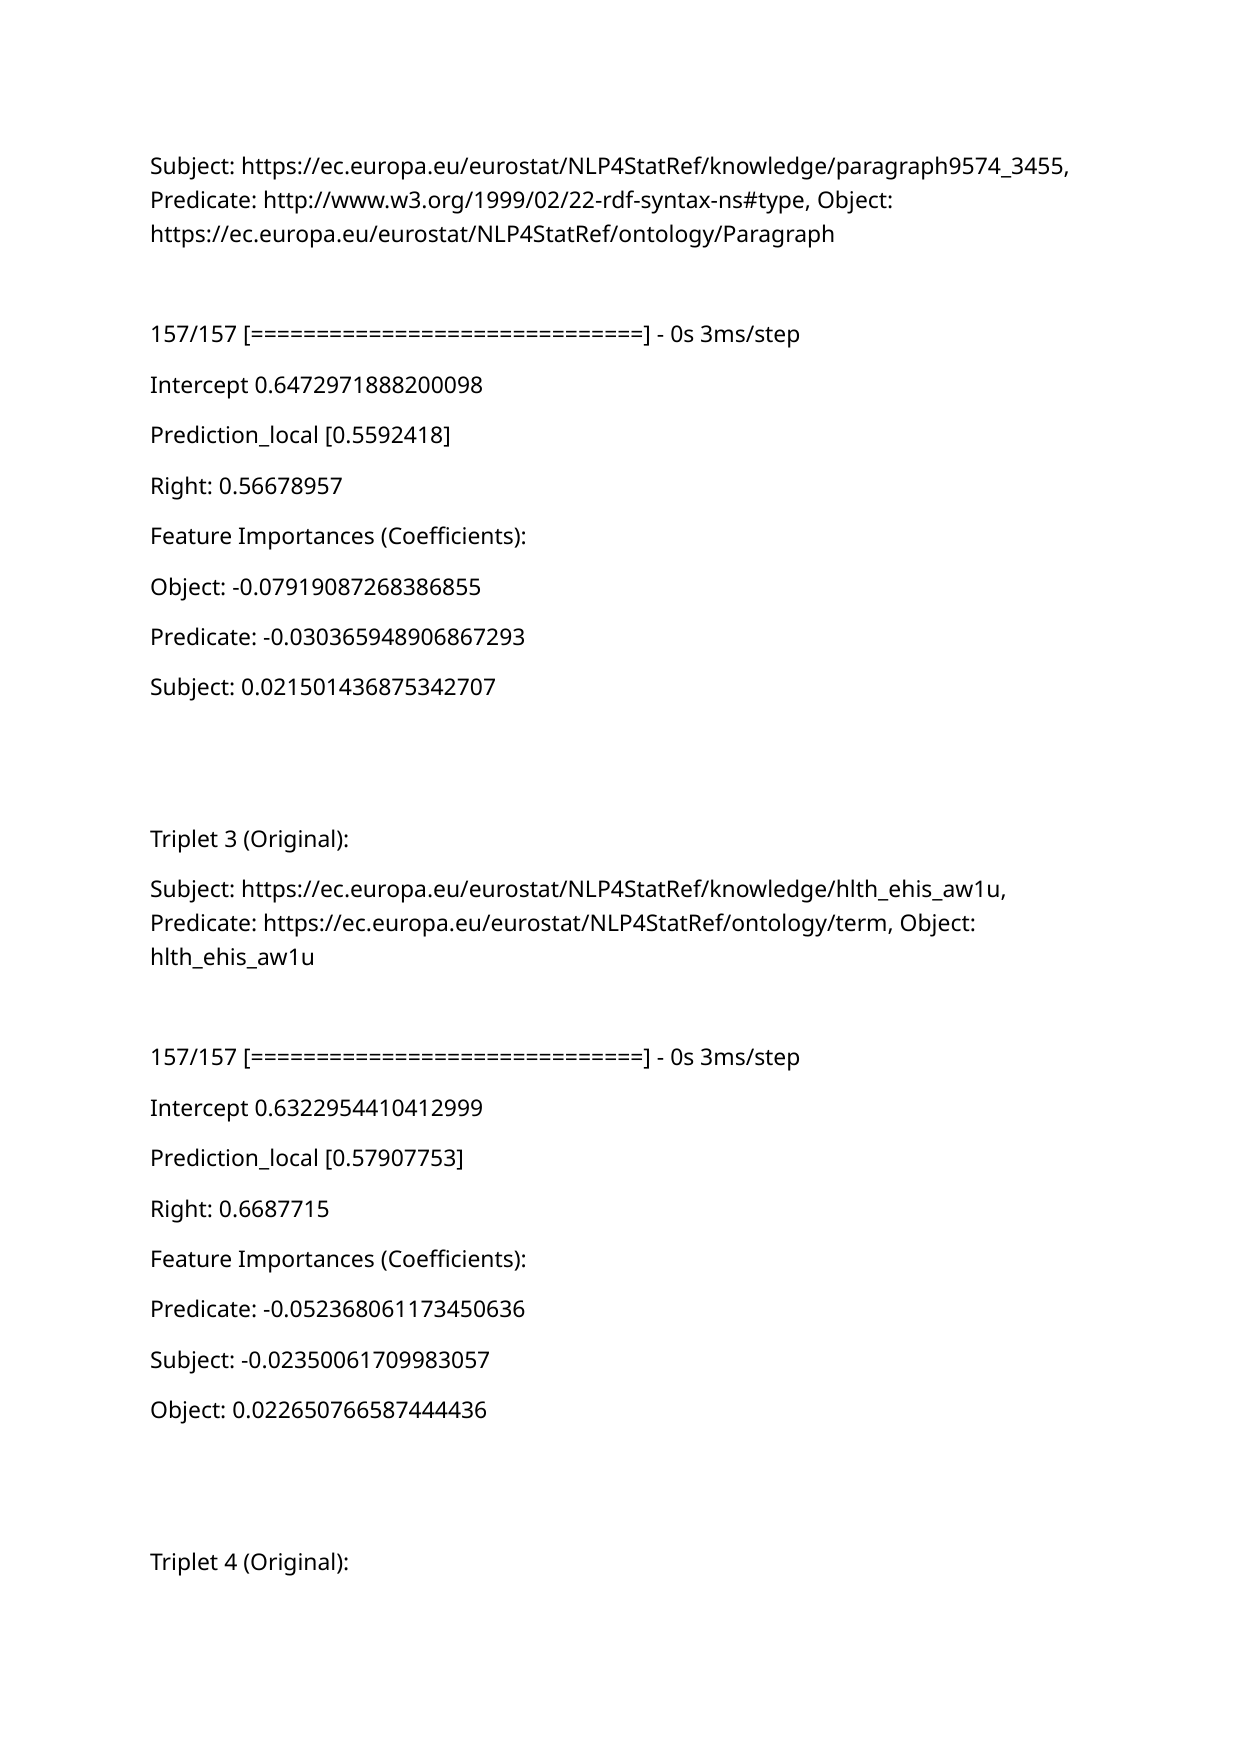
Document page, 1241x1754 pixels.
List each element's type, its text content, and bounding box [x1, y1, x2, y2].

text Predicate: -0.052368061173450636 [150, 1293, 1090, 1324]
text 157/157 [==============================] - 0s 3ms/step [150, 318, 1090, 349]
text Right: 0.56678957 [150, 469, 1090, 501]
text Right: 0.6687715 [150, 1192, 1090, 1224]
text Intercept 0.6472971888200098 [150, 369, 1090, 400]
text Triplet 3 (Original): [150, 822, 1090, 854]
text Intercept 0.6322954410412999 [150, 1092, 1090, 1123]
text Predicate: -0.030365948906867293 [150, 621, 1090, 652]
text Feature Importances (Coefficients): [150, 520, 1090, 551]
text Prediction_local [0.5592418] [150, 419, 1090, 450]
text Feature Importances (Coefficients): [150, 1243, 1090, 1274]
text Subject: https://ec.europa.eu/eurostat/NLP4StatRef/knowledge/hlth_ehis_aw1u, Predicate: https://ec.europa.eu/eurostat/NLP4StatRef/ontology/term, Object: hlth_ehis_aw1u [150, 873, 1090, 972]
text Subject: 0.021501436875342707 [150, 671, 1090, 702]
text Object: 0.022650766587444436 [150, 1394, 1090, 1425]
text Triplet 4 (Original): [150, 1545, 1090, 1577]
text 157/157 [==============================] - 0s 3ms/step [150, 1041, 1090, 1072]
text Subject: -0.02350061709983057 [150, 1344, 1090, 1375]
text Subject: https://ec.europa.eu/eurostat/NLP4StatRef/knowledge/paragraph9574_3455, Predicate: http://www.w3.org/1999/02/22-rdf-syntax-ns#type, Object: https://ec.europa.eu/eurostat/NLP4StatRef/ontology/Paragraph [150, 150, 1090, 249]
text Prediction_local [0.57907753] [150, 1142, 1090, 1173]
text Object: -0.07919087268386855 [150, 570, 1090, 602]
